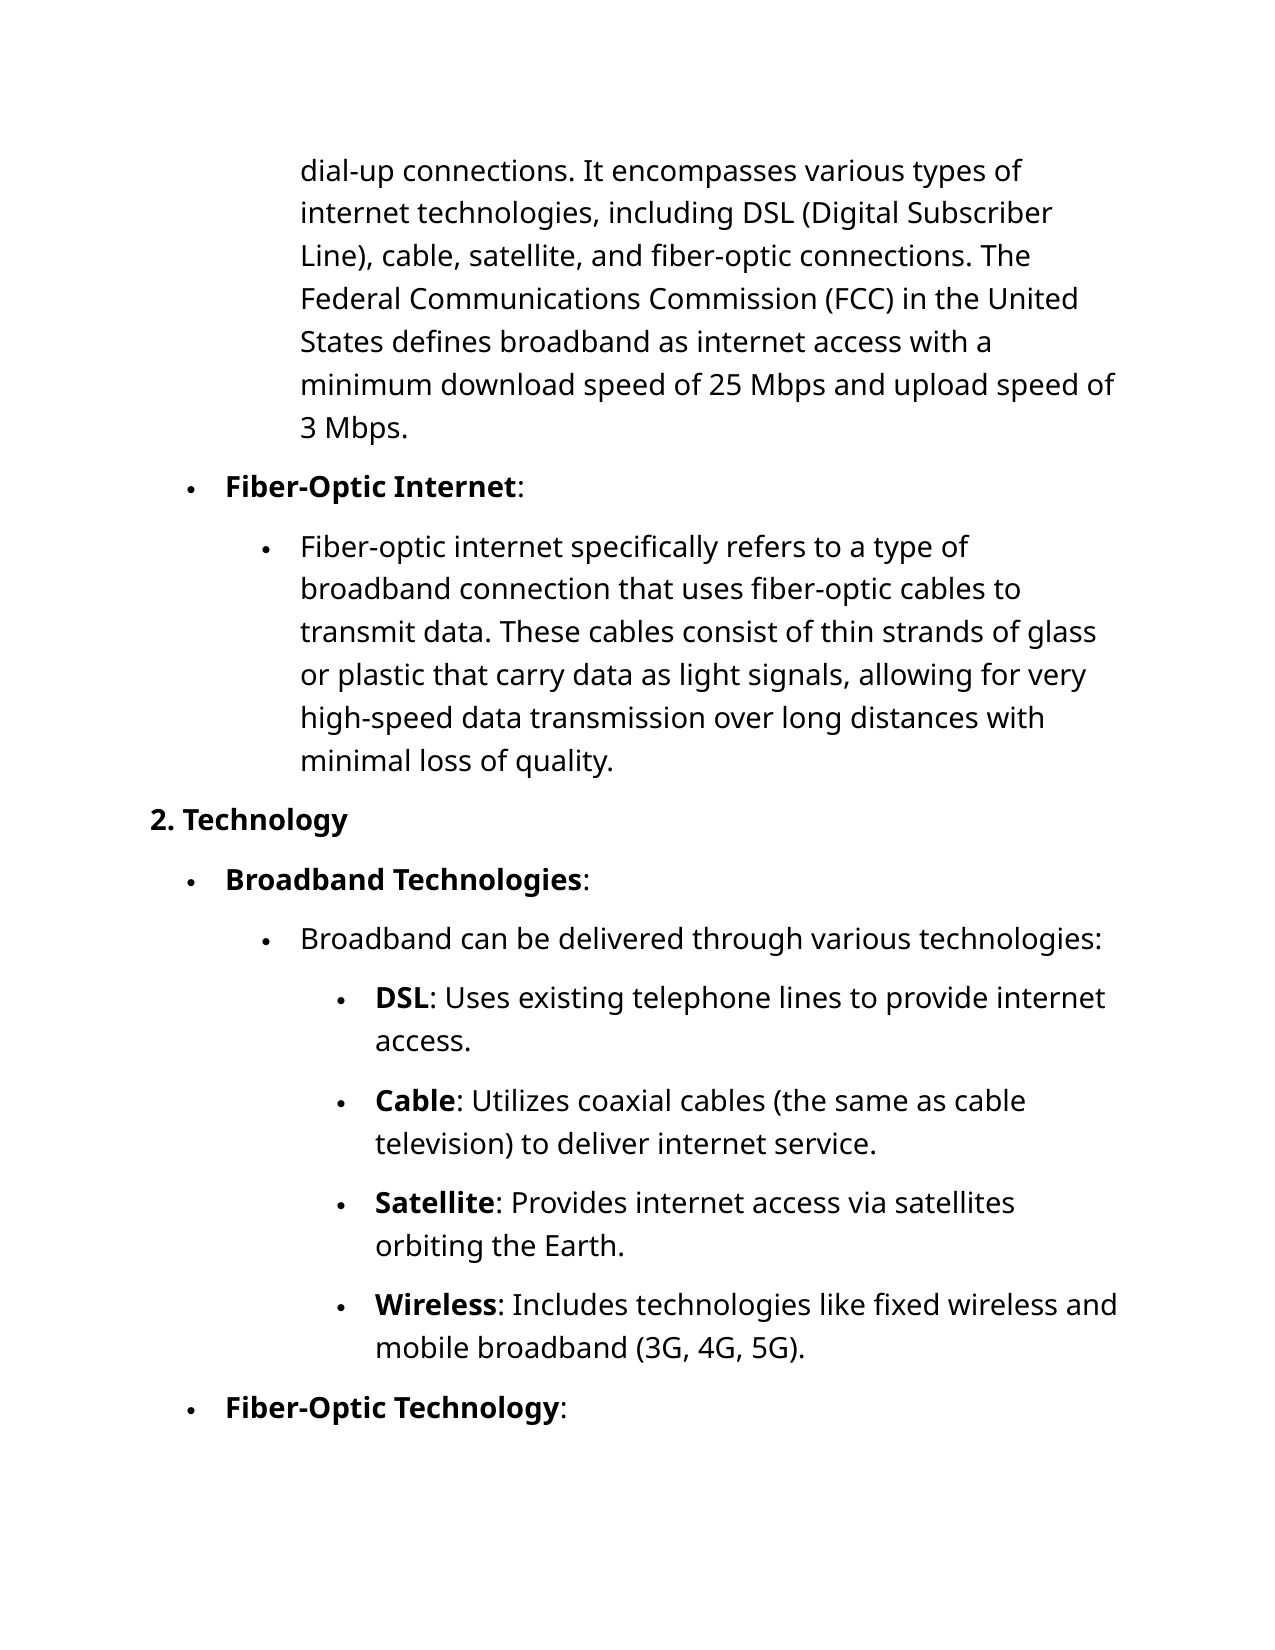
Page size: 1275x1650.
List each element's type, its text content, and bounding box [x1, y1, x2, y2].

list Fiber-Optic Internet: [187, 466, 1125, 506]
list Cable: Utilizes coaxial cables (the same as cable television) to deliver internet service. [337, 1080, 1125, 1163]
list Broadband can be delivered through various technologies: [262, 918, 1125, 958]
text 2. Technology [150, 799, 1125, 839]
list Wireless: Includes technologies like fixed wireless and mobile broadband (3G, 4G, 5G). [337, 1285, 1125, 1367]
list Fiber-optic internet specifically refers to a type of broadband connection that uses fiber-optic cables to transmit data. These cables consist of thin strands of glass or plastic that carry data as light signals, allowing for very high-speed data transmission over long distances with minimal loss of quality. [262, 526, 1125, 779]
list Fiber-Optic Technology: [187, 1387, 1125, 1427]
list Satellite: Provides internet access via satellites orbiting the Earth. [337, 1182, 1125, 1265]
list Broadband Technologies: [187, 859, 1125, 898]
list DSL: Uses existing telephone lines to provide internet access. [337, 978, 1125, 1060]
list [262, 150, 1125, 447]
